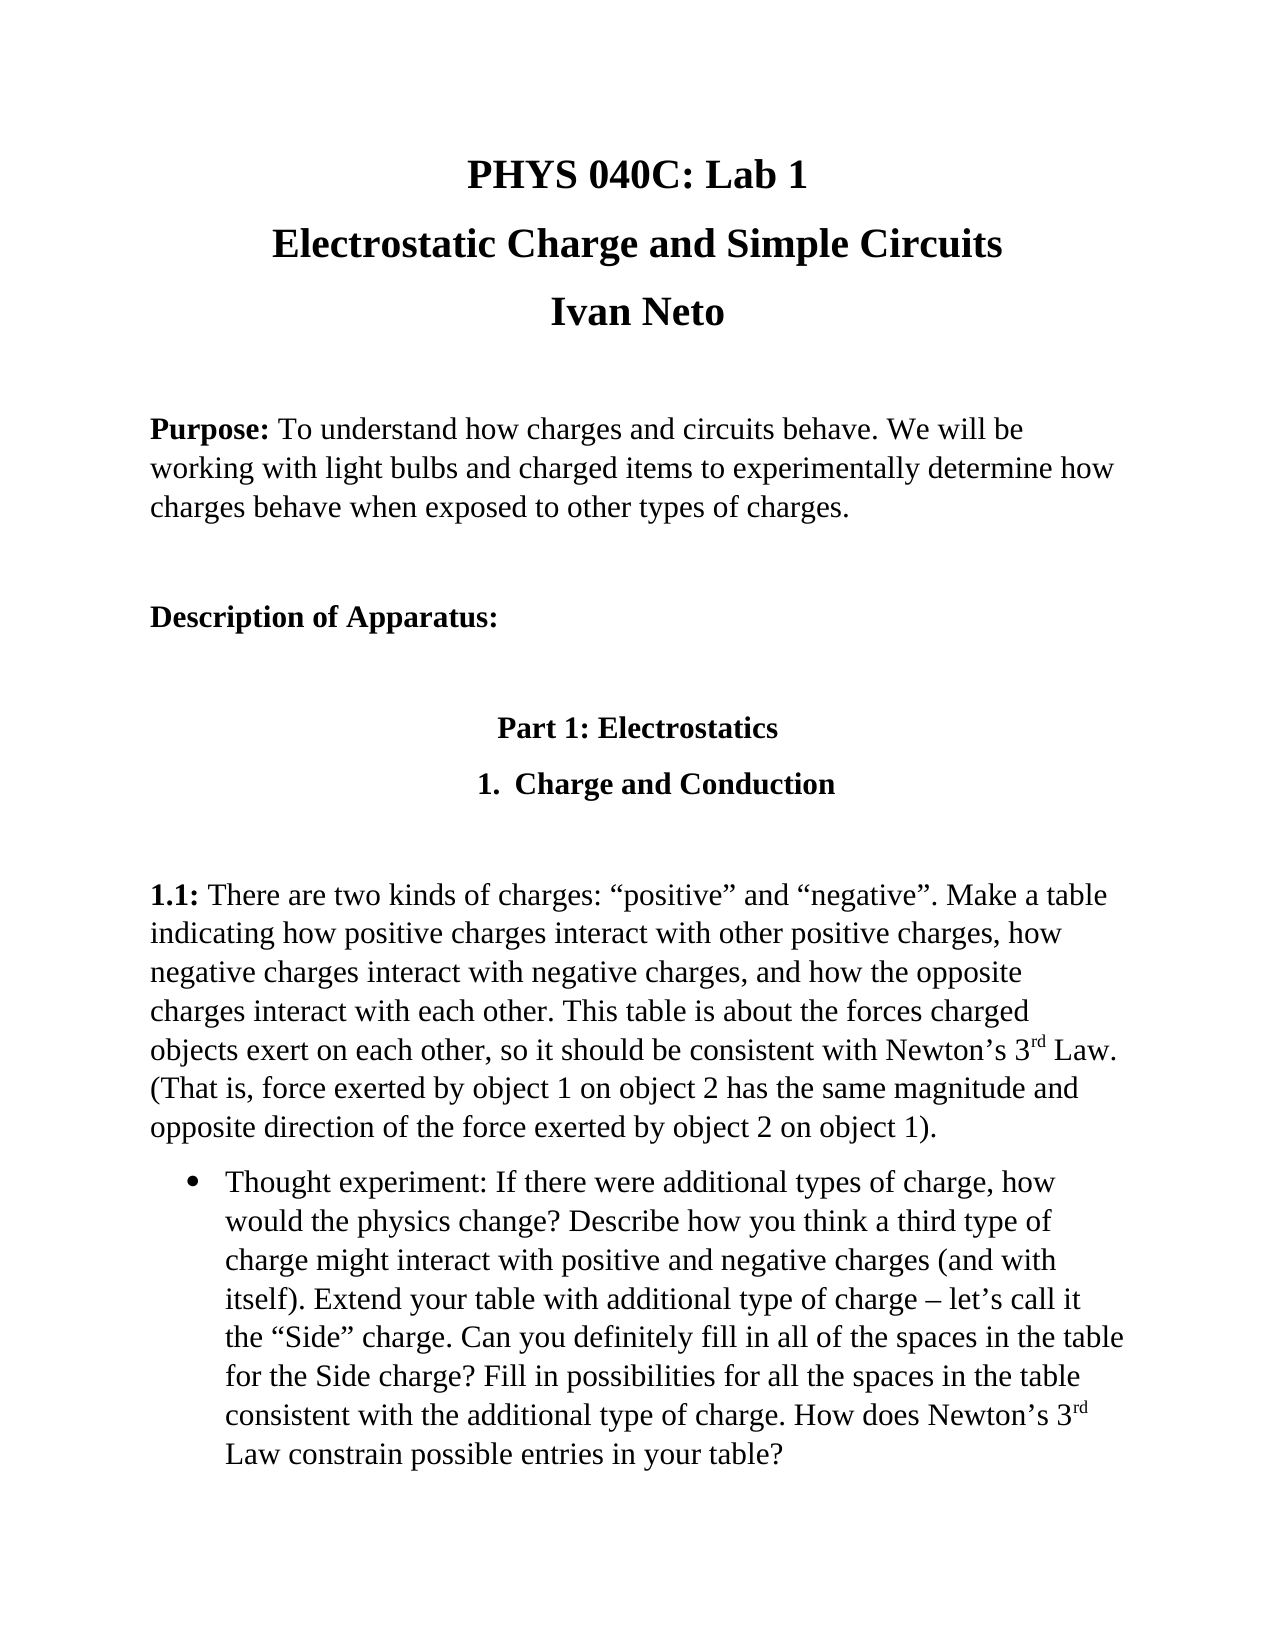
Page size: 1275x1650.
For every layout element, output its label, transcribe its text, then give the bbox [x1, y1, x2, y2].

list Charge and Conduction [187, 765, 1125, 801]
list Thought experiment: If there were additional types of charge, how would the physics change? Describe how you think a third type of charge might interact with positive and negative charges (and with itself). Extend your table with additional type of charge – let’s call it the “Side” charge. Can you definitely fill in all of the spaces in the table for the Side charge? Fill in possibilities for all the spaces in the table consistent with the additional type of charge. How does Newton’s 3rd Law constrain possible entries in your table? [187, 1164, 1125, 1471]
text Description of Apparatus: [150, 599, 1125, 635]
text PHYS 040C: Lab 1 [150, 150, 1125, 198]
text Purpose: To understand how charges and circuits behave. We will be working with light bulbs and charged items to experimentally determine how charges behave when exposed to other types of charges. [150, 410, 1125, 524]
text Electrostatic Charge and Simple Circuits [150, 218, 1125, 266]
text 1.1: There are two kinds of charges: “positive” and “negative”. Make a table indicating how positive charges interact with other positive charges, how negative charges interact with negative charges, and how the opposite charges interact with each other. This table is about the forces charged objects exert on each other, so it should be consistent with Newton’s 3rd Law. (That is, force exerted by object 1 on object 2 has the same magnitude and opposite direction of the force exerted by object 2 on object 1). [150, 876, 1125, 1144]
text Part 1: Electrostatics [150, 709, 1125, 746]
text Ivan Neto [150, 287, 1125, 334]
